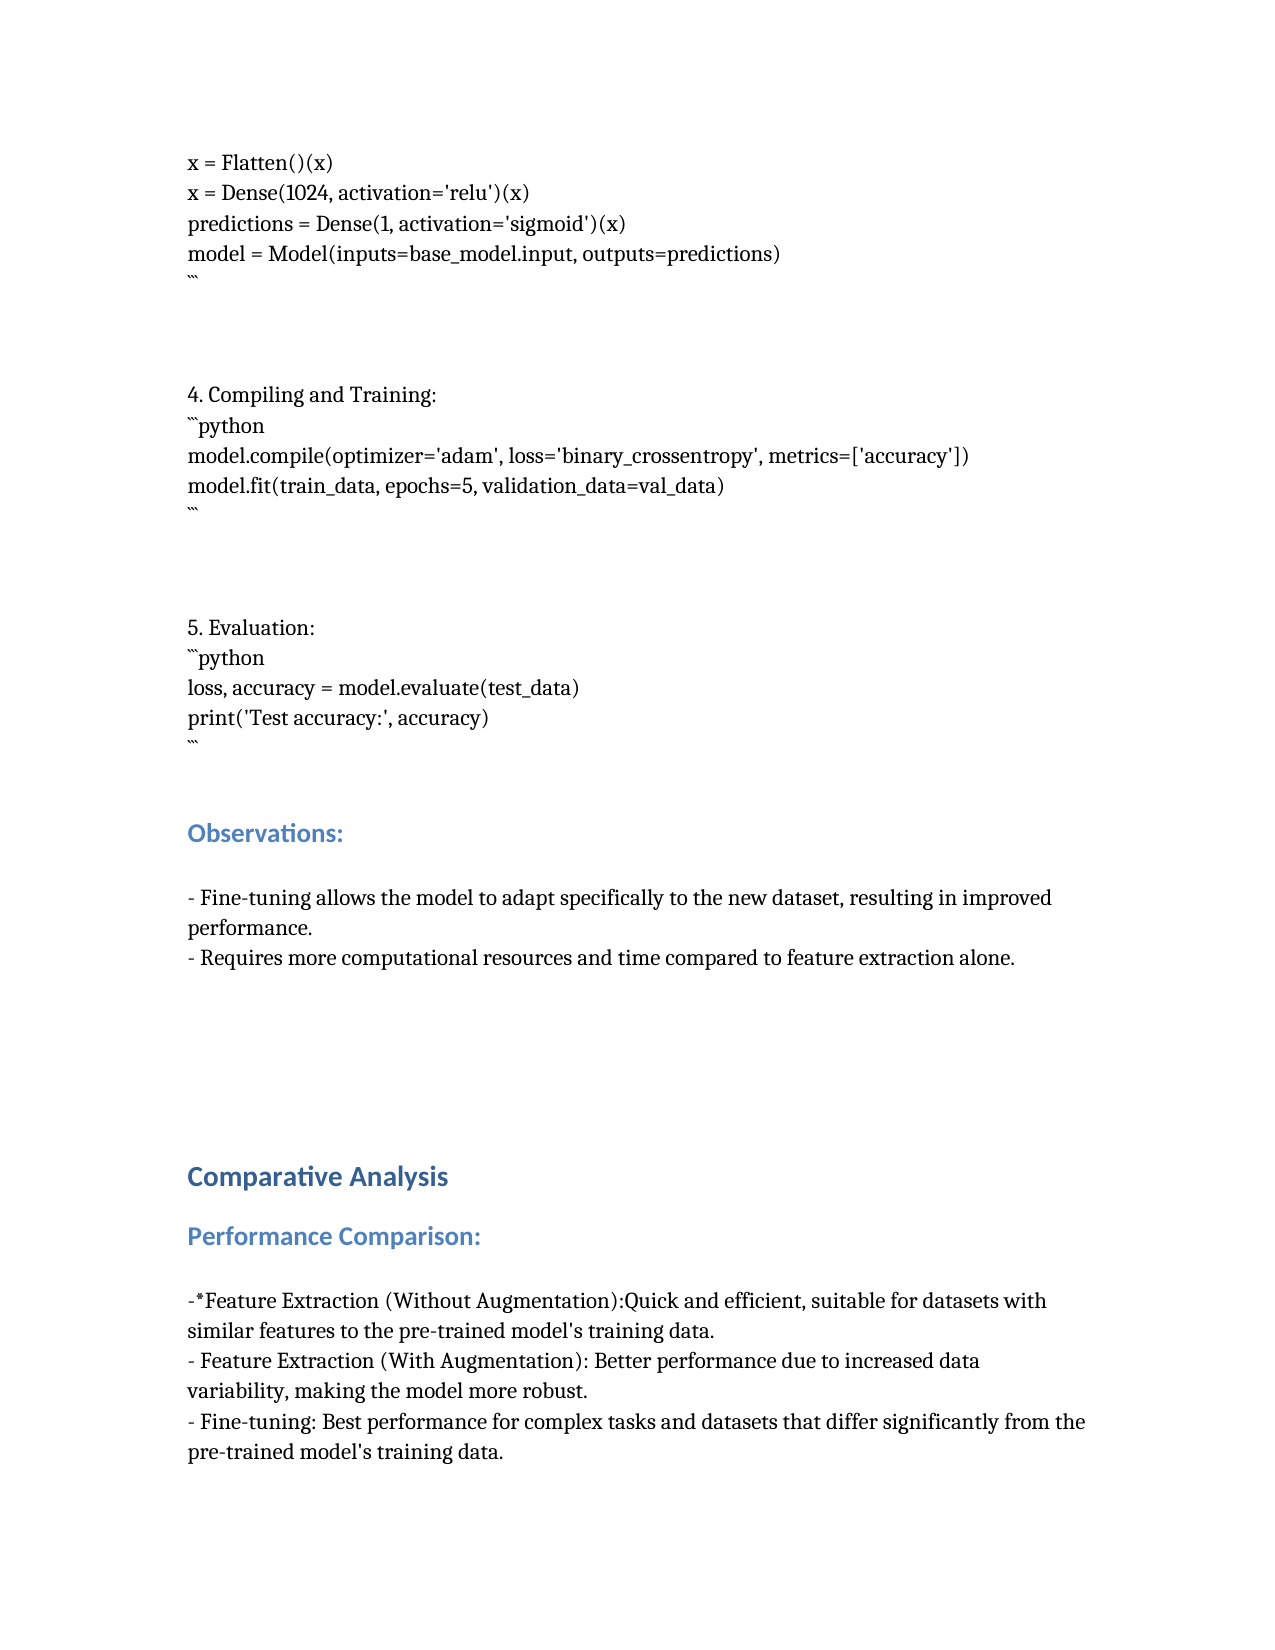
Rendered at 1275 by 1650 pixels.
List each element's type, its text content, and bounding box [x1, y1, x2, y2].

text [187, 150, 1087, 327]
subtitle Performance Comparison: [187, 1219, 1087, 1252]
text 5. Evaluation: ```python loss, accuracy = model.evaluate(test_data) print('Test accuracy:', accuracy) ``` [187, 584, 1087, 792]
subtitle Comparative Analysis [187, 1158, 1087, 1193]
text 4. Compiling and Training: ```python model.compile(optimizer='adam', loss='binary_crossentropy', metrics=['accuracy']) model.fit(train_data, epochs=5, validation_data=val_data) ``` [187, 352, 1087, 560]
subtitle Observations: [187, 817, 1087, 850]
text - Fine-tuning allows the model to adapt specifically to the new dataset, resulting in improved performance. - Requires more computational resources and time compared to feature extraction alone. [187, 854, 1087, 1002]
text -*Feature Extraction (Without Augmentation):Quick and efficient, suitable for datasets with similar features to the pre-trained model's training data. - Feature Extraction (With Augmentation): Better performance due to increased data variability, making the model more robust. - Fine-tuning: Best performance for complex tasks and datasets that differ significantly from the pre-trained model's training data. [187, 1257, 1087, 1495]
